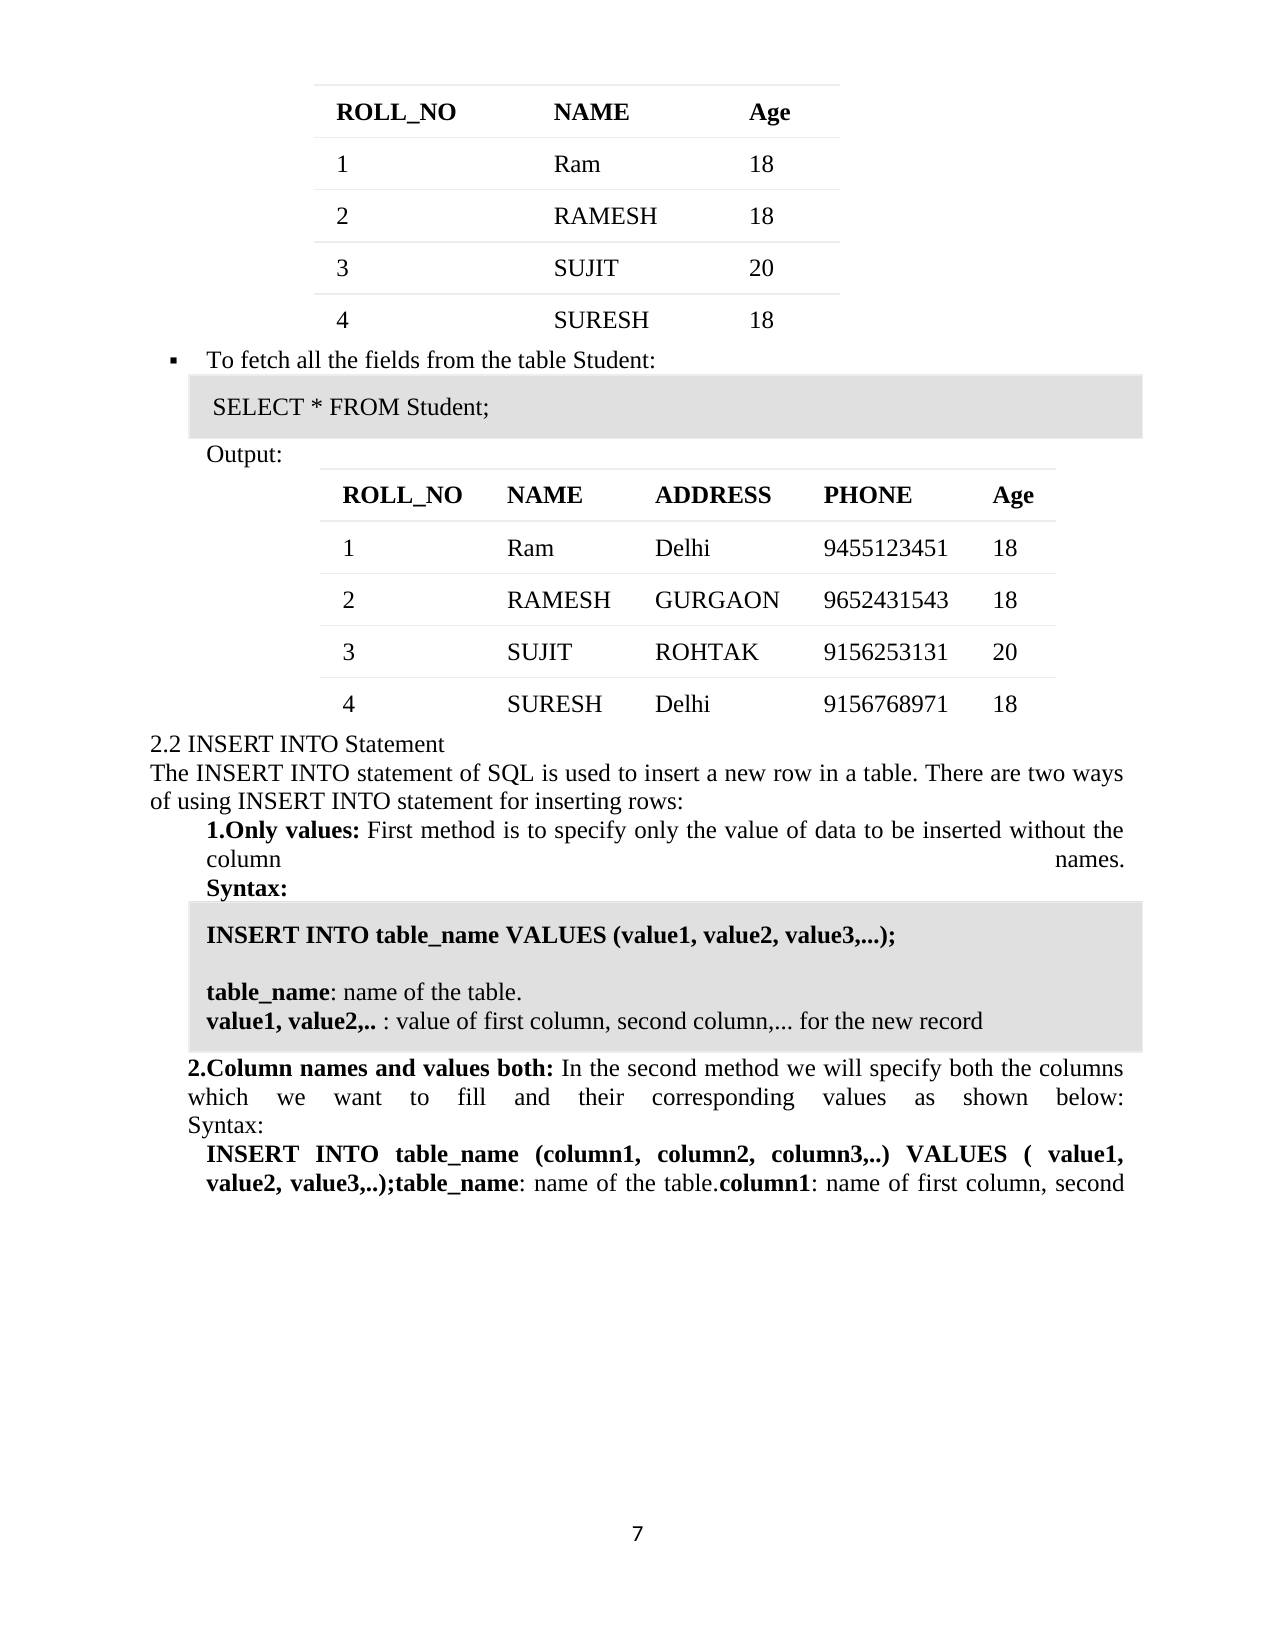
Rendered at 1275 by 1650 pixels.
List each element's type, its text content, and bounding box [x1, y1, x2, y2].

table_cell 18 [971, 678, 1056, 729]
table_cell 1 [320, 522, 485, 572]
table_header ROLL_NO [314, 86, 532, 137]
table_cell SUJIT [532, 243, 727, 293]
table_cell RAMESH [532, 190, 727, 241]
text 1.Only values: First method is to specify only the value of data to be inserted without the column names. Syntax: [206, 815, 1125, 901]
table_cell 4 [320, 678, 485, 729]
table_cell Delhi [633, 678, 802, 729]
list To fetch all the fields from the table Student: [169, 345, 1125, 374]
table_header NAME [485, 470, 633, 520]
table_cell SURESH [532, 295, 727, 345]
text 2.Column names and values both: In the second method we will specify both the columns which we want to fill and their corresponding values as shown below: Syntax: [187, 1053, 1125, 1139]
table_cell 9455123451 [802, 522, 971, 572]
table_cell 18 [727, 295, 840, 345]
table_cell 3 [320, 626, 485, 677]
table_cell GURGAON [633, 574, 802, 624]
table_header ADDRESS [633, 470, 802, 520]
table_cell SUJIT [485, 626, 633, 677]
table_cell 9156768971 [802, 678, 971, 729]
text Output: [206, 439, 1125, 468]
table_cell 20 [971, 626, 1056, 677]
table_cell 18 [727, 190, 840, 241]
text SELECT * FROM Student; [190, 376, 1142, 438]
table_cell 9156253131 [802, 626, 971, 677]
table_cell 18 [971, 574, 1056, 624]
text value1, value2,.. : value of first column, second column,... for the new record [190, 988, 1142, 1051]
table_cell Ram [532, 138, 727, 189]
table_cell RAMESH [485, 574, 633, 624]
table_cell 18 [727, 138, 840, 189]
table_cell 2 [320, 574, 485, 624]
table_cell Delhi [633, 522, 802, 572]
table_header NAME [532, 86, 727, 137]
table_header ROLL_NO [320, 470, 485, 520]
text table_name: name of the table. [190, 959, 1142, 988]
table_cell 4 [314, 295, 532, 345]
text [206, 1139, 1125, 1197]
text 2.2 INSERT INTO Statement [150, 729, 1125, 758]
table_cell 18 [971, 522, 1056, 572]
table_header PHONE [802, 470, 971, 520]
table_cell 20 [727, 243, 840, 293]
table_cell ROHTAK [633, 626, 802, 677]
table_cell Ram [485, 522, 633, 572]
table_header Age [971, 470, 1056, 520]
text INSERT INTO table_name VALUES (value1, value2, value3,...); [190, 903, 1142, 930]
table_cell 2 [314, 190, 532, 241]
table_header Age [727, 86, 840, 137]
text The INSERT INTO statement of SQL is used to insert a new row in a table. There are two ways of using INSERT INTO statement for inserting rows: [150, 758, 1125, 815]
table_cell 9652431543 [802, 574, 971, 624]
table_cell 3 [314, 243, 532, 293]
table_cell SURESH [485, 678, 633, 729]
table_cell 1 [314, 138, 532, 189]
